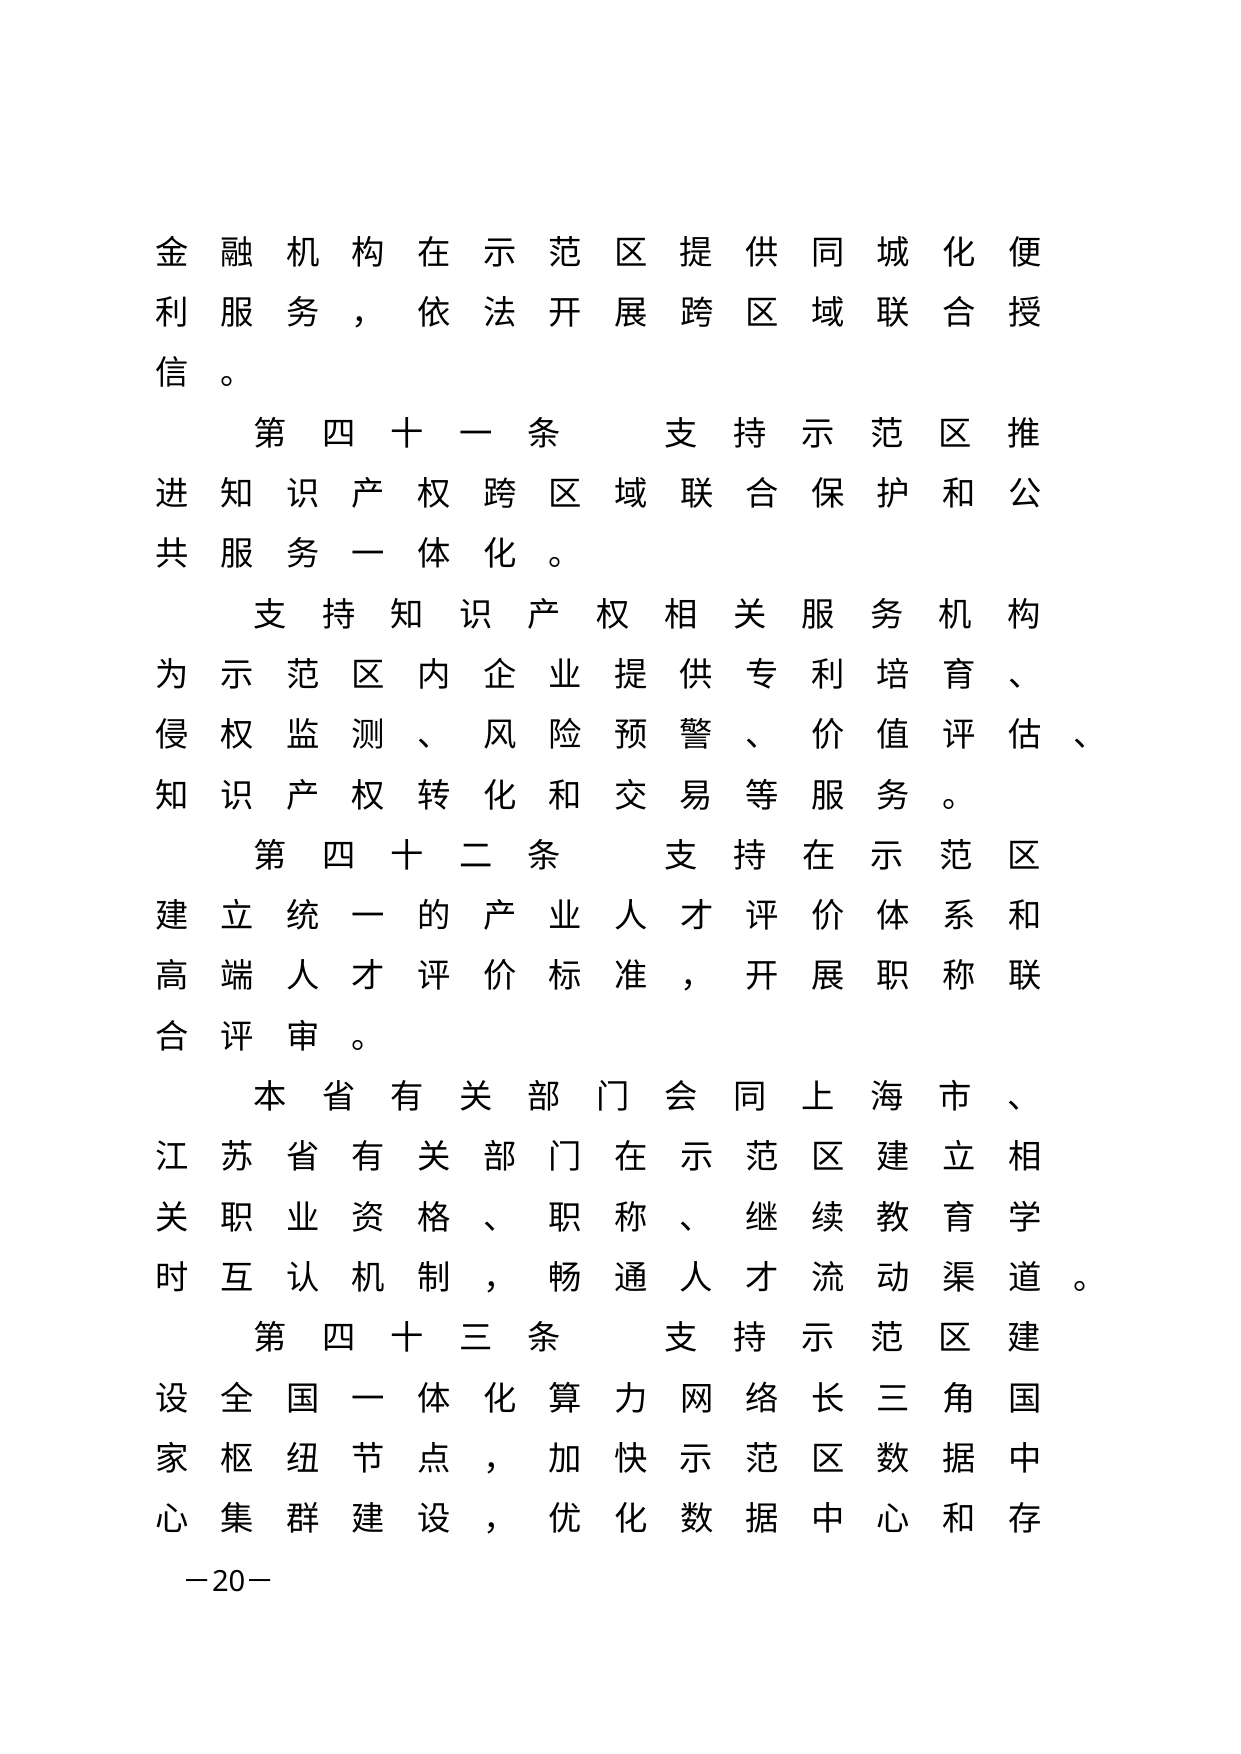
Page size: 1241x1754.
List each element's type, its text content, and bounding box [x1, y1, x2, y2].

text 支持知识产权相关服务机构为示范区内企业提供专利培育、侵权监测、风险预警、价值评估、知识产权转化和交易等服务。 [155, 581, 1073, 823]
text 本省有关部门会同上海市、江苏省有关部门在示范区建立相关职业资格、职称、继续教育学时互认机制，畅通人才流动渠道。 [155, 1064, 1073, 1305]
text 第四十三条 支持示范区建设全国一体化算力网络长三角国家枢纽节点，加快示范区数据中心集群建设，优化数据中心和存算资源布局，推动算力、数据、应用资源集约和服务创新。 [155, 1305, 1073, 1546]
text 第四十条 支持在示范区建立金融信息共享合作机制。鼓励金融机构在示范区提供同城化便利服务，依法开展跨区域联合授信。 [155, 219, 1073, 400]
text 第四十一条 支持示范区推进知识产权跨区域联合保护和公共服务一体化。 [155, 400, 1073, 581]
text 第四十二条 支持在示范区建立统一的产业人才评价体系和高端人才评价标准，开展职称联合评审。 [155, 823, 1073, 1064]
